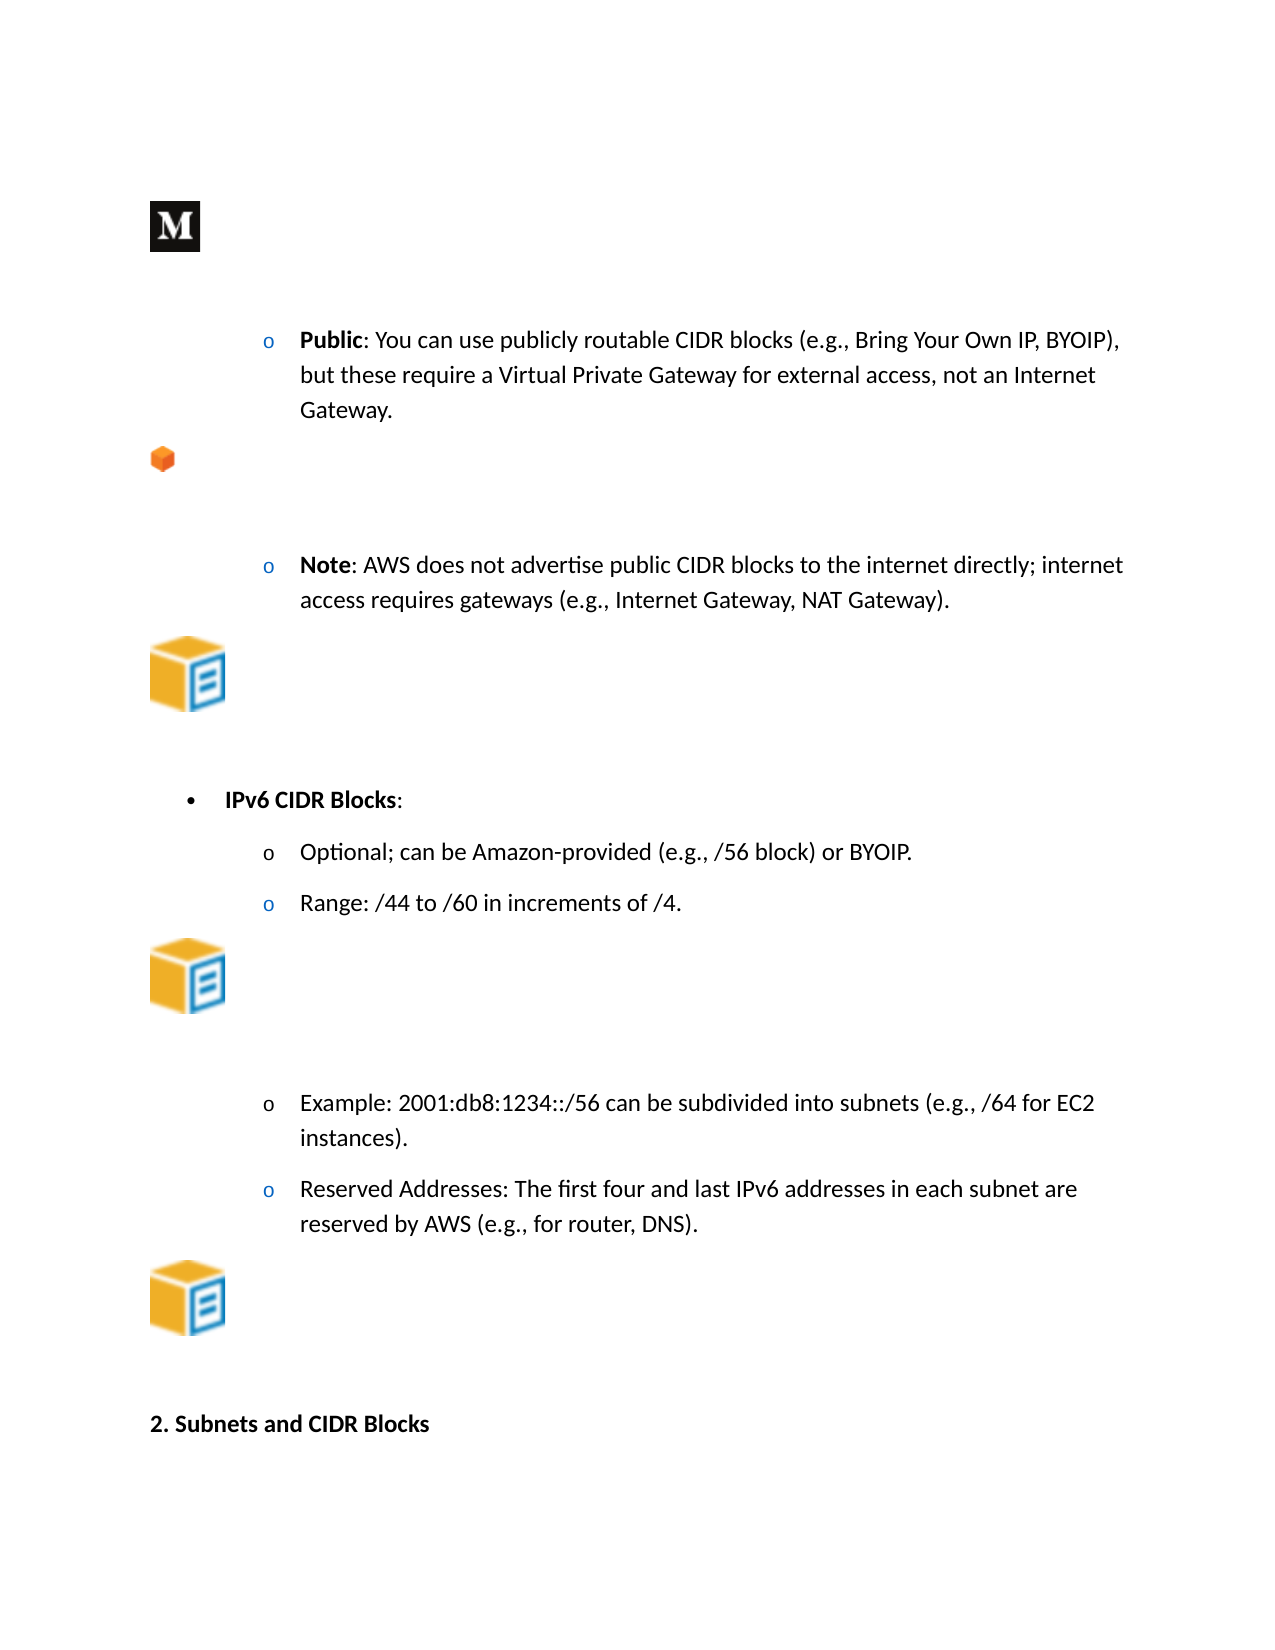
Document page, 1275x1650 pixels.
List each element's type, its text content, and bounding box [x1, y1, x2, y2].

text 2. Subnets and CIDR Blocks [150, 1408, 1125, 1438]
picture [150, 636, 226, 712]
list Public: You can use publicly routable CIDR blocks (e.g., Bring Your Own IP, BYOIP), but these require a Virtual Private Gateway for external access, not an Internet Gateway. [262, 324, 1125, 425]
picture [150, 446, 175, 472]
list Reserved Addresses: The first four and last IPv6 addresses in each subnet are reserved by AWS (e.g., for router, DNS). [262, 1173, 1125, 1239]
list Example: 2001:db8:1234::/56 can be subdivided into subnets (e.g., /64 for EC2 instances). [262, 1087, 1125, 1152]
list Optional; can be Amazon-provided (e.g., /56 block) or BYOIP. [262, 836, 1125, 866]
picture [150, 938, 226, 1014]
list Note: AWS does not advertise public CIDR blocks to the internet directly; internet access requires gateways (e.g., Internet Gateway, NAT Gateway). [262, 549, 1125, 615]
picture [150, 1260, 226, 1336]
list IPv6 CIDR Blocks: [187, 784, 1125, 814]
picture [150, 201, 200, 252]
list Range: /44 to /60 in increments of /4. [262, 887, 1125, 918]
